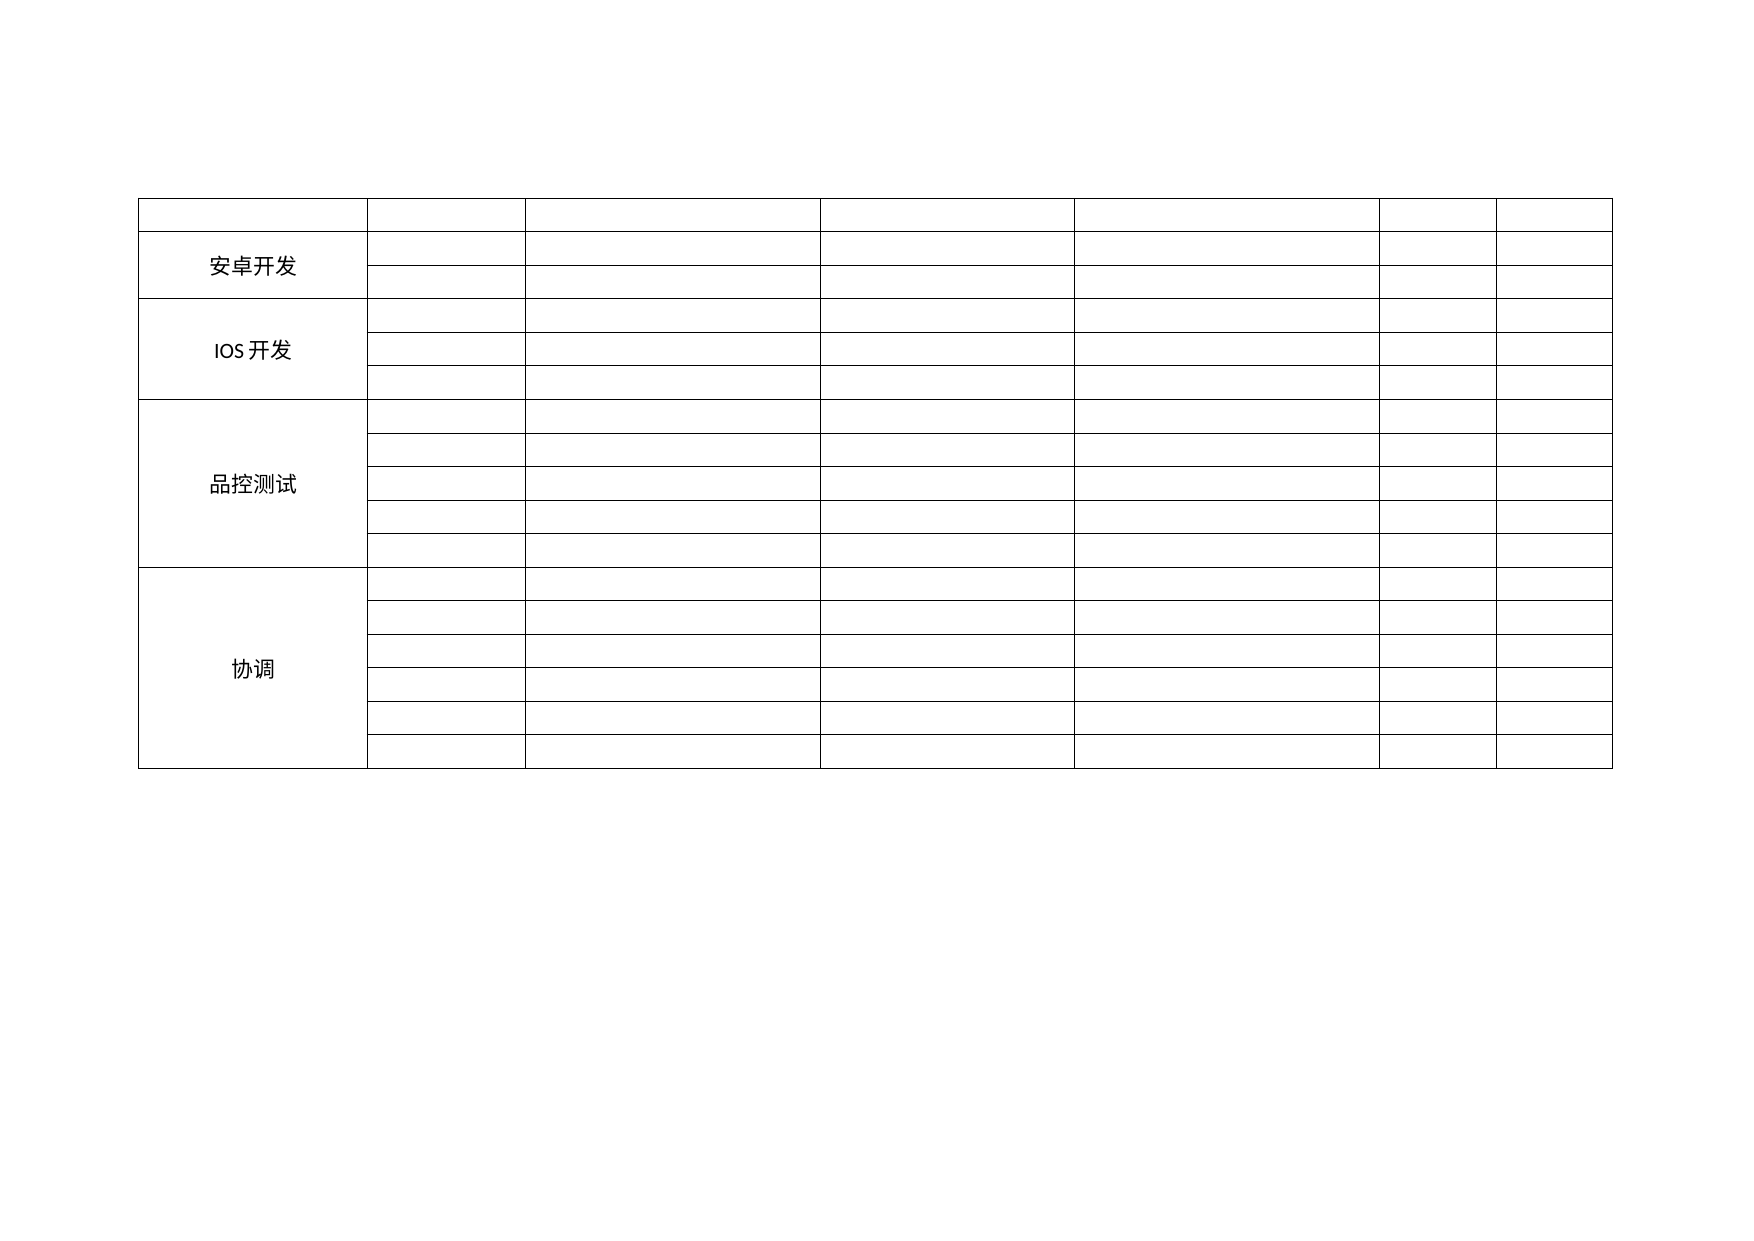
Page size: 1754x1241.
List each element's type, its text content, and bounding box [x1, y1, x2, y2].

table_cell [1497, 400, 1612, 432]
table_cell [368, 266, 525, 298]
table_cell [526, 434, 820, 466]
table_cell [1497, 501, 1612, 533]
table_cell [368, 702, 525, 734]
table_cell [1497, 299, 1612, 332]
table_cell [526, 333, 820, 365]
table_cell [1380, 232, 1496, 265]
table_cell [1497, 635, 1612, 667]
table_cell [1497, 467, 1612, 499]
table_cell [368, 199, 525, 231]
table_cell [1075, 501, 1379, 533]
table_cell [1075, 299, 1379, 332]
table_cell [1497, 735, 1612, 768]
table_cell [526, 601, 820, 634]
table_cell [526, 266, 820, 298]
table_cell [368, 333, 525, 365]
table_cell [1380, 266, 1496, 298]
table_cell [821, 232, 1074, 265]
table_cell [821, 400, 1074, 432]
table_cell [1497, 266, 1612, 298]
table_cell [368, 601, 525, 634]
table_cell [1497, 434, 1612, 466]
table_cell [821, 568, 1074, 600]
table_cell [1075, 434, 1379, 466]
table_cell [526, 232, 820, 265]
table_cell [821, 735, 1074, 768]
table_cell [1075, 232, 1379, 265]
table_cell [821, 266, 1074, 298]
table_cell [368, 232, 525, 265]
table_cell [1380, 635, 1496, 667]
table_cell [821, 501, 1074, 533]
table_cell [821, 434, 1074, 466]
table_cell [526, 366, 820, 399]
table_cell [368, 635, 525, 667]
table_cell [821, 668, 1074, 701]
table_cell 安卓开发 [139, 232, 367, 298]
table_cell [1380, 434, 1496, 466]
table_cell [1075, 534, 1379, 567]
table_cell [1075, 199, 1379, 231]
table_cell [821, 702, 1074, 734]
table_cell [1075, 635, 1379, 667]
table_cell [526, 735, 820, 768]
table_cell [368, 400, 525, 432]
table_cell IOS开发 [139, 299, 367, 399]
table_cell [1497, 601, 1612, 634]
table_cell [1075, 735, 1379, 768]
table_cell [1075, 266, 1379, 298]
table_cell [1075, 668, 1379, 701]
table_cell [1497, 366, 1612, 399]
table_cell [368, 299, 525, 332]
table_cell [368, 434, 525, 466]
table_cell [1380, 702, 1496, 734]
table_cell [1380, 735, 1496, 768]
table_cell 品控测试 [139, 400, 367, 567]
table_cell [368, 668, 525, 701]
table_cell [526, 467, 820, 499]
table_cell [526, 668, 820, 701]
table_cell [368, 366, 525, 399]
table_cell [1075, 467, 1379, 499]
table_cell [1380, 467, 1496, 499]
table_cell [1497, 668, 1612, 701]
table_cell [821, 467, 1074, 499]
table_cell [1497, 333, 1612, 365]
table_cell [1075, 333, 1379, 365]
table_cell [526, 400, 820, 432]
table_cell [1380, 534, 1496, 567]
table_cell [1380, 299, 1496, 332]
table_cell [1380, 568, 1496, 600]
table_cell [1497, 199, 1612, 231]
table_cell [526, 534, 820, 567]
table_cell [1075, 568, 1379, 600]
table_cell [368, 568, 525, 600]
table_cell 协调 [139, 568, 367, 768]
table_cell [526, 199, 820, 231]
table_cell [1380, 333, 1496, 365]
table_cell [1380, 668, 1496, 701]
table_cell [1497, 568, 1612, 600]
table_cell [1075, 366, 1379, 399]
table_cell [821, 601, 1074, 634]
table_cell [821, 333, 1074, 365]
table_cell [526, 568, 820, 600]
table_cell [1380, 501, 1496, 533]
table_cell [1075, 702, 1379, 734]
table_cell [1497, 534, 1612, 567]
table_cell [1380, 400, 1496, 432]
table_cell [821, 635, 1074, 667]
table_cell [1075, 601, 1379, 634]
table_cell [368, 501, 525, 533]
table_cell [1497, 702, 1612, 734]
table_cell [1075, 400, 1379, 432]
table_cell [821, 299, 1074, 332]
table_cell [1497, 232, 1612, 265]
table_cell [821, 534, 1074, 567]
table_cell [368, 467, 525, 499]
table_cell [526, 299, 820, 332]
table_cell [821, 366, 1074, 399]
table_cell [1380, 199, 1496, 231]
table_cell [368, 735, 525, 768]
table_cell [821, 199, 1074, 231]
table_cell [526, 501, 820, 533]
table_cell [1380, 366, 1496, 399]
table_cell [526, 635, 820, 667]
table_cell [368, 534, 525, 567]
table_cell [1380, 601, 1496, 634]
table_cell [526, 702, 820, 734]
